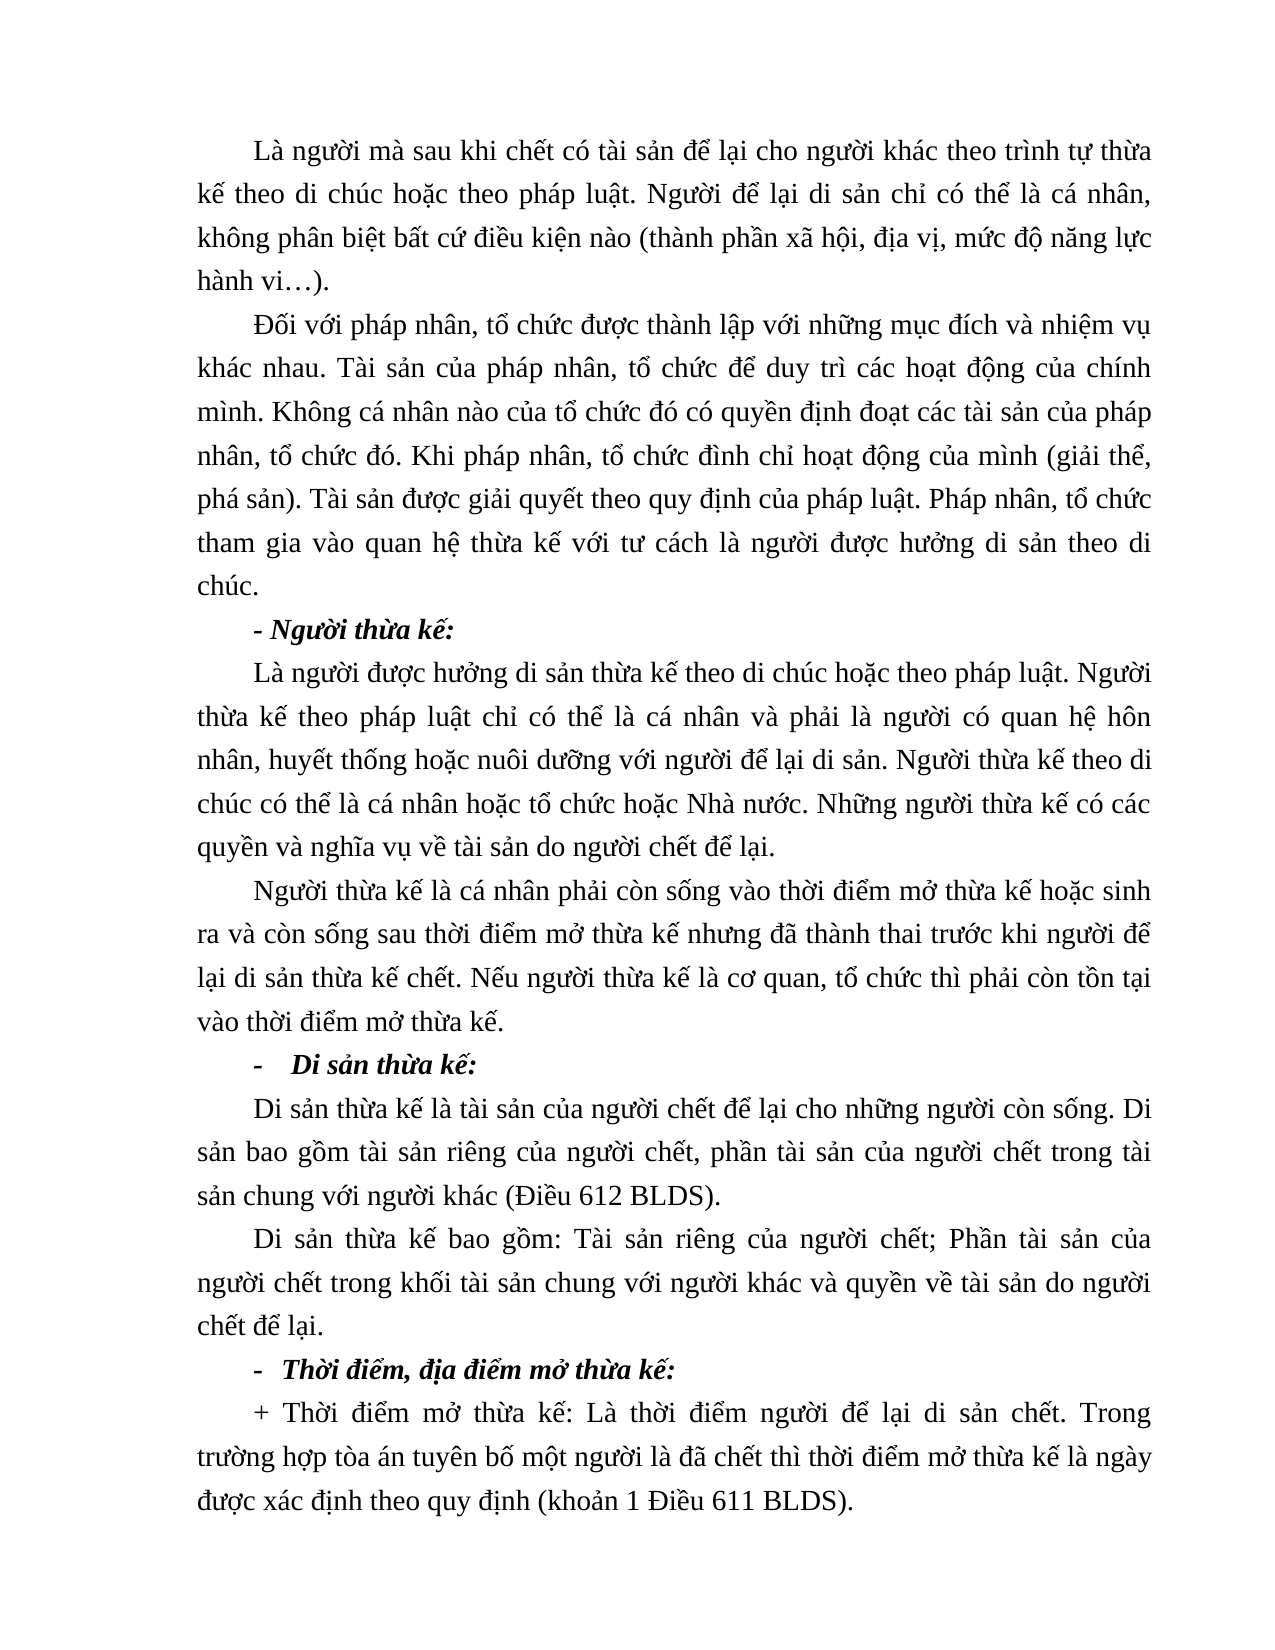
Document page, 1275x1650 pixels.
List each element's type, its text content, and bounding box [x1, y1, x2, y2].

list Di sản thừa kế: [253, 1047, 1153, 1081]
text Di sản thừa kế là tài sản của người chết để lại cho những người còn sống. Di sản bao gồm tài sản riêng của người chết, phần tài sản của người chết trong tài sản chung với người khác (Điều 612 BLDS). [197, 1091, 1153, 1211]
text + Thời điểm mở thừa kế: Là thời điểm người để lại di sản chết. Trong trường hợp tòa án tuyên bố một người là đã chết thì thời điểm mở thừa kế là ngày được xác định theo quy định (khoản 1 Điều 611 BLDS). [197, 1396, 1153, 1516]
text Đối với pháp nhân, tổ chức được thành lập với những mục đích và nhiệm vụ khác nhau. Tài sản của pháp nhân, tổ chức để duy trì các hoạt động của chính mình. Không cá nhân nào của tổ chức đó có quyền định đoạt các tài sản của pháp nhân, tổ chức đó. Khi pháp nhân, tổ chức đình chỉ hoạt động của mình (giải thể, phá sản). Tài sản được giải quyết theo quy định của pháp luật. Pháp nhân, tổ chức tham gia vào quan hệ thừa kế với tư cách là người được hưởng di sản theo di chúc. [197, 307, 1153, 602]
list Thời điểm, địa điểm mở thừa kế: [253, 1352, 1153, 1386]
text Là người được hưởng di sản thừa kế theo di chúc hoặc theo pháp luật. Người thừa kế theo pháp luật chỉ có thể là cá nhân và phải là người có quan hệ hôn nhân, huyết thống hoặc nuôi dưỡng với người để lại di sản. Người thừa kế theo di chúc có thể là cá nhân hoặc tổ chức hoặc Nhà nước. Những người thừa kế có các quyền và nghĩa vụ về tài sản do người chết để lại. [197, 655, 1153, 863]
text Là người mà sau khi chết có tài sản để lại cho người khác theo trình tự thừa kế theo di chúc hoặc theo pháp luật. Người để lại di sản chỉ có thể là cá nhân, không phân biệt bất cứ điều kiện nào (thành phần xã hội, địa vị, mức độ năng lực hành vi…). [197, 133, 1153, 297]
text Di sản thừa kế bao gồm: Tài sản riêng của người chết; Phần tài sản của người chết trong khối tài sản chung với người khác và quyền về tài sản do người chết để lại. [197, 1221, 1153, 1342]
text - Người thừa kế: [197, 612, 1153, 645]
text Người thừa kế là cá nhân phải còn sống vào thời điểm mở thừa kế hoặc sinh ra và còn sống sau thời điểm mở thừa kế nhưng đã thành thai trước khi người để lại di sản thừa kế chết. Nếu người thừa kế là cơ quan, tổ chức thì phải còn tồn tại vào thời điểm mở thừa kế. [197, 873, 1153, 1037]
